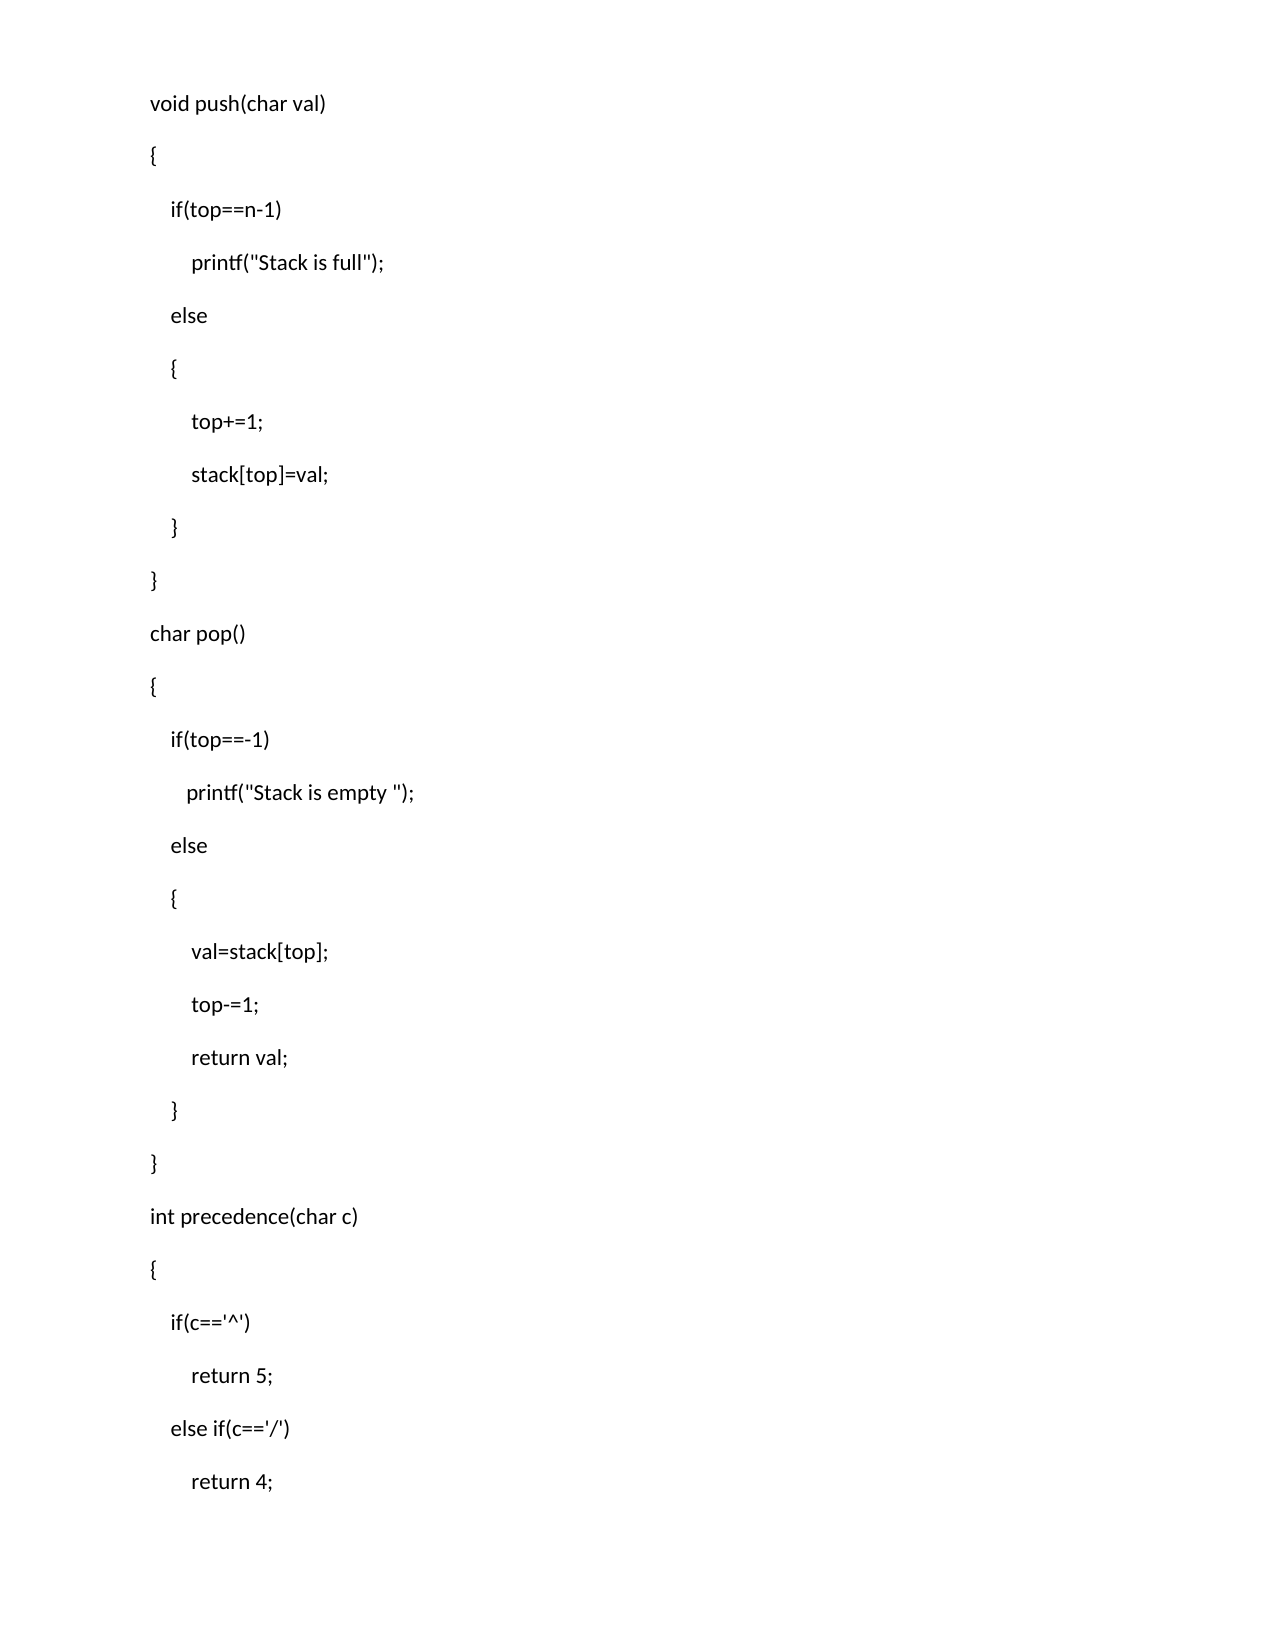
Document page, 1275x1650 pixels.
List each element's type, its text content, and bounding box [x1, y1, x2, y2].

text { [150, 884, 1172, 912]
text return 5; [150, 1361, 1172, 1389]
text top+=1; [150, 407, 1172, 435]
text { [150, 142, 1172, 170]
text if(top==n-1) [150, 195, 1172, 223]
text else [150, 301, 1172, 329]
text { [150, 672, 1172, 700]
text } [150, 513, 1172, 541]
text stack[top]=val; [150, 460, 1172, 488]
text if(top==-1) [150, 725, 1172, 753]
text void push(char val) [150, 89, 1172, 117]
text val=stack[top]; [150, 937, 1172, 965]
text return 4; [150, 1467, 1172, 1495]
text } [150, 1149, 1172, 1177]
text else if(c=='/') [150, 1414, 1172, 1442]
text printf("Stack is full"); [150, 248, 1172, 276]
text { [150, 354, 1172, 382]
text char pop() [150, 619, 1172, 647]
text } [150, 566, 1172, 594]
text printf("Stack is empty "); [150, 778, 1172, 806]
text { [150, 1255, 1172, 1283]
text } [150, 1096, 1172, 1124]
text int precedence(char c) [150, 1202, 1172, 1230]
text else [150, 831, 1172, 859]
text top-=1; [150, 990, 1172, 1018]
text return val; [150, 1043, 1172, 1071]
text if(c=='^') [150, 1308, 1172, 1336]
